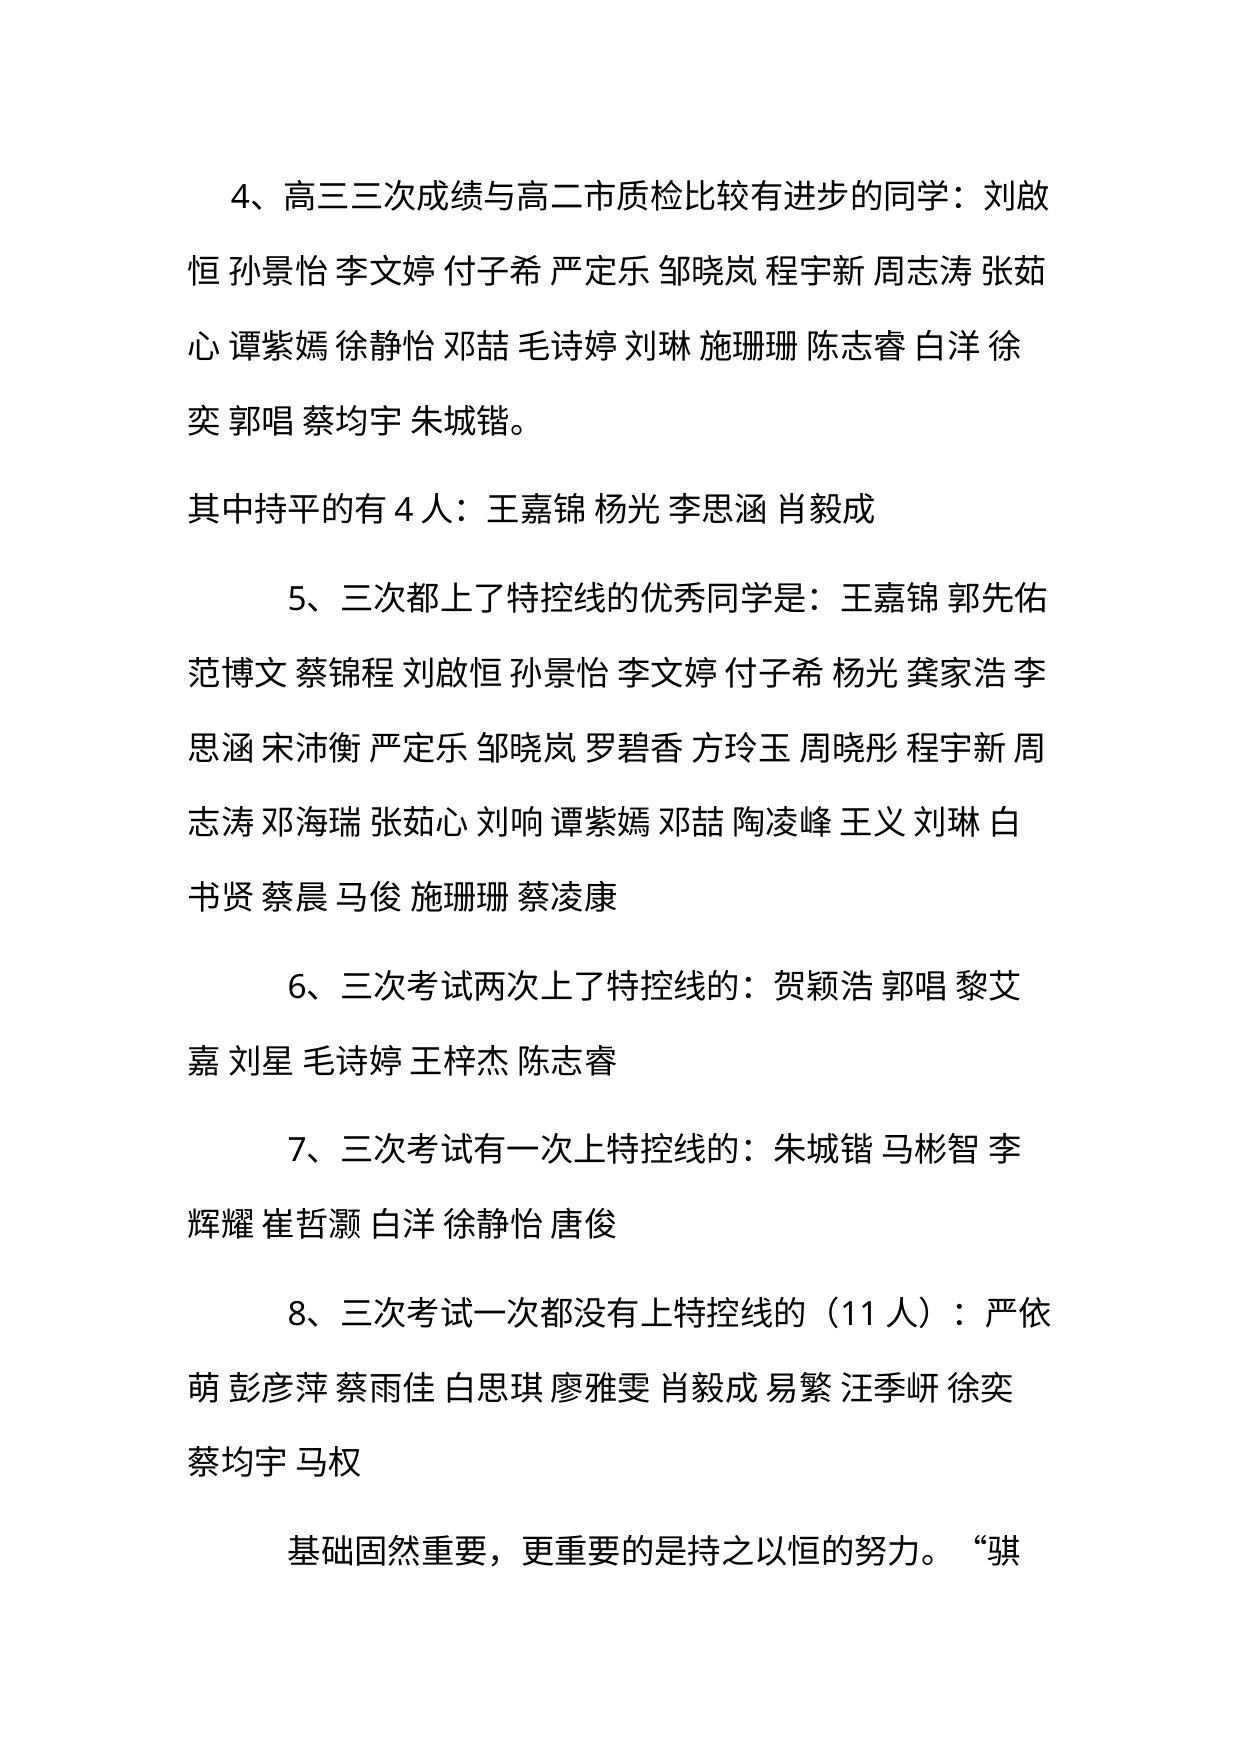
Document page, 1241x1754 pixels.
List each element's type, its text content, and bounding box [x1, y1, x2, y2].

text 4、高三三次成绩与高二市质检比较有进步的同学：刘啟恒 孙景怡 李文婷 付子希 严定乐 邹晓岚 程宇新 周志涛 张茹心 谭紫嫣 徐静怡 邓喆 毛诗婷 刘琳 施珊珊 陈志睿 白洋 徐奕 郭唱 蔡均宇 朱城锴。 [187, 162, 1053, 451]
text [187, 1517, 1053, 1582]
text 7、三次考试有一次上特控线的：朱城锴 马彬智 李辉耀 崔哲灏 白洋 徐静怡 唐俊 [187, 1115, 1053, 1254]
text 8、三次考试一次都没有上特控线的（11人）：严依萌 彭彦萍 蔡雨佳 白思琪 廖雅雯 肖毅成 易繁 汪季岍 徐奕 蔡均宇 马权 [187, 1278, 1053, 1493]
text 6、三次考试两次上了特控线的：贺颖浩 郭唱 黎艾嘉 刘星 毛诗婷 王梓杰 陈志睿 [187, 951, 1053, 1091]
text 其中持平的有4人：王嘉锦 杨光 李思涵 肖毅成 [187, 475, 1053, 540]
text 5、三次都上了特控线的优秀同学是：王嘉锦 郭先佑 范博文 蔡锦程 刘啟恒 孙景怡 李文婷 付子希 杨光 龚家浩 李思涵 宋沛衡 严定乐 邹晓岚 罗碧香 方玲玉 周晓彤 程宇新 周志涛 邓海瑞 张茹心 刘响 谭紫嫣 邓喆 陶凌峰 王义 刘琳 白书贤 蔡晨 马俊 施珊珊 蔡凌康 [187, 564, 1053, 927]
